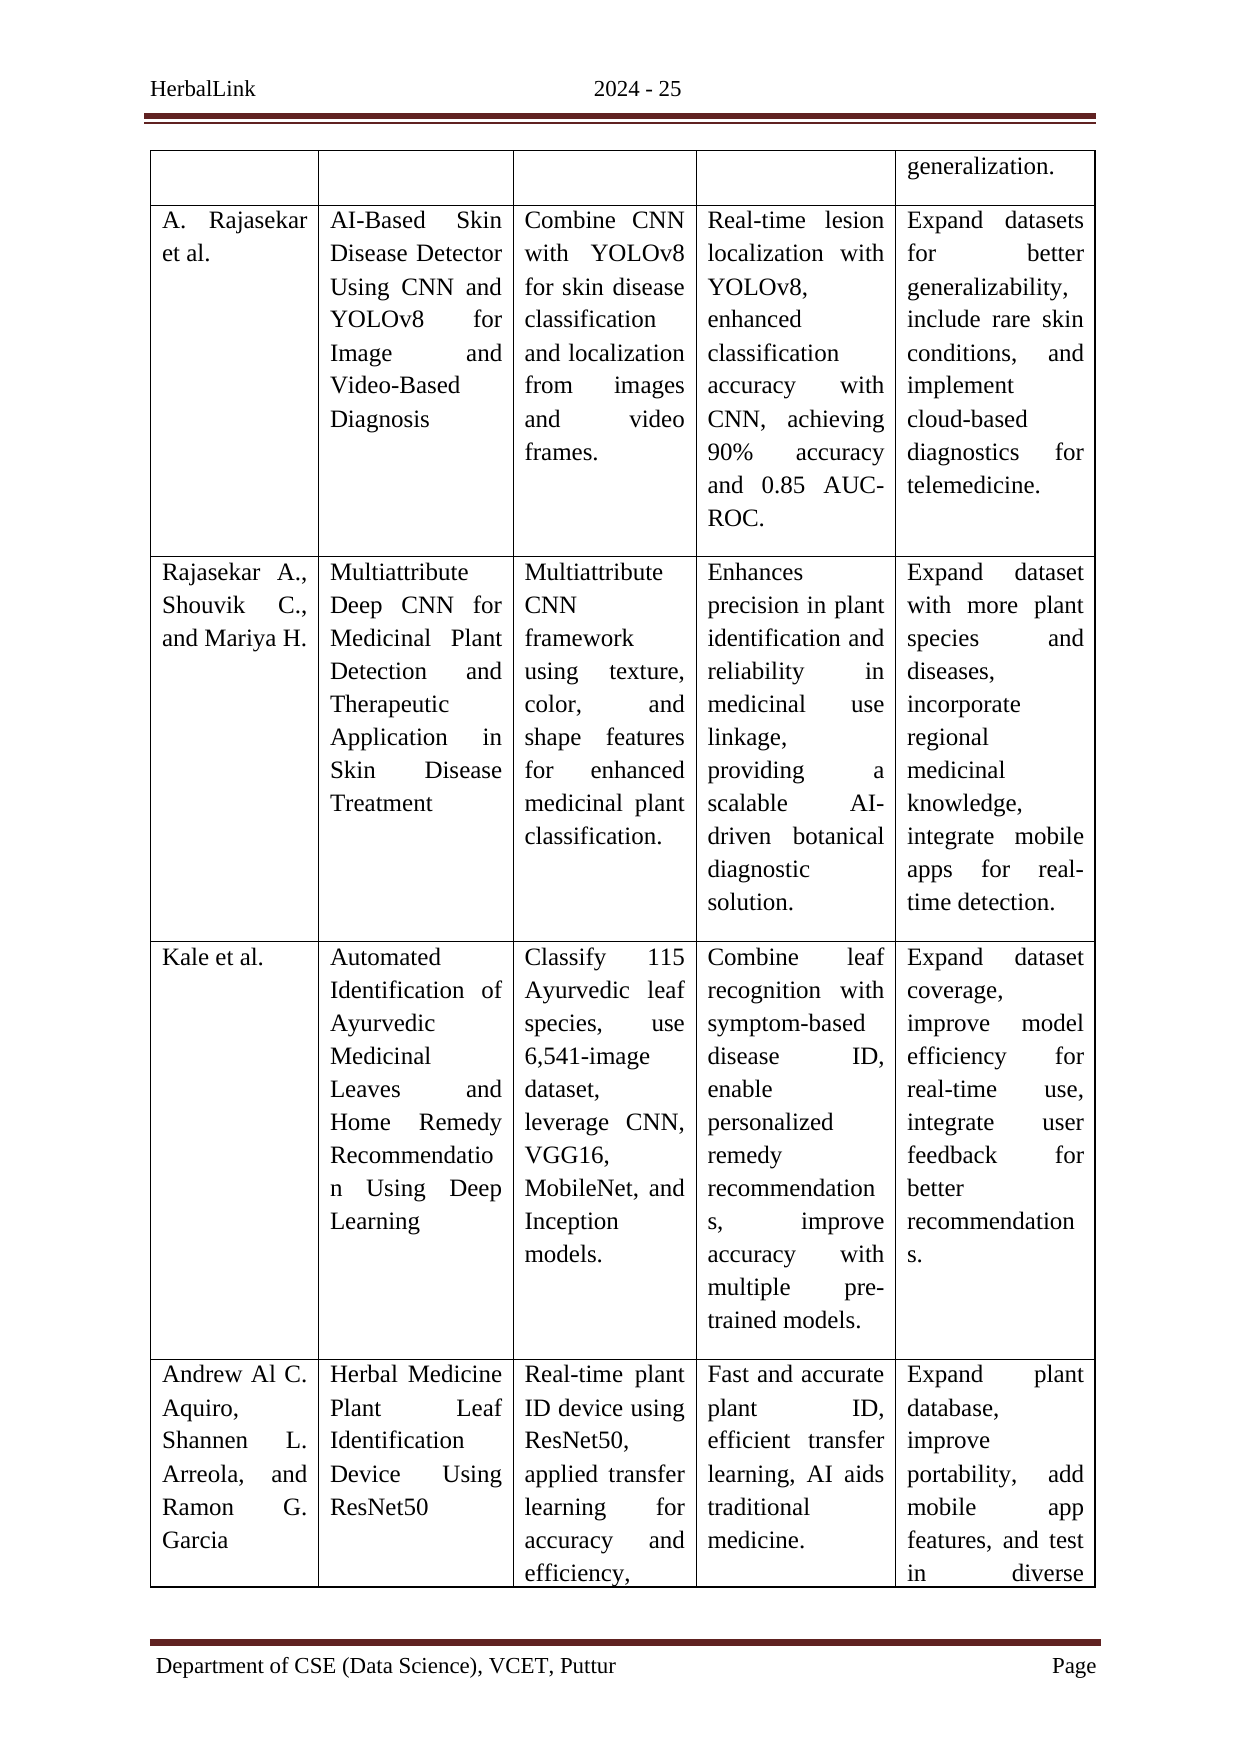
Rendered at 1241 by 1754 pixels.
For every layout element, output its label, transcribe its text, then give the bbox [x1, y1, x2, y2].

table_cell Rajasekar A., Shouvik C., and Mariya H. [151, 557, 318, 941]
table_cell Classify 115 Ayurvedic leaf species, use 6,541-image dataset, leverage CNN, VGG16, MobileNet, and Inception models. [514, 942, 696, 1358]
table_cell Kale et al. [151, 942, 318, 1358]
table_cell Automated Identification of Ayurvedic Medicinal Leaves and Home Remedy Recommendation Using Deep Learning [319, 942, 513, 1358]
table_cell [697, 151, 895, 204]
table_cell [151, 1360, 318, 1586]
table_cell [697, 1360, 895, 1586]
table_cell Combine CNN with YOLOv8 for skin disease classification and localization from images and video frames. [514, 206, 696, 556]
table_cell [896, 1360, 1094, 1586]
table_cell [896, 151, 1094, 204]
table_cell Enhances precision in plant identification and reliability in medicinal use linkage, providing a scalable AI-driven botanical diagnostic solution. [697, 557, 895, 941]
table_cell Expand datasets for better generalizability, include rare skin conditions, and implement cloud-based diagnostics for telemedicine. [896, 206, 1094, 556]
table_cell Real-time lesion localization with YOLOv8, enhanced classification accuracy with CNN, achieving 90% accuracy and 0.85 AUC-ROC. [697, 206, 895, 556]
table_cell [151, 151, 318, 204]
table_cell Combine leaf recognition with symptom-based disease ID, enable personalized remedy recommendations, improve accuracy with multiple pre-trained models. [697, 942, 895, 1358]
table_cell Expand dataset coverage, improve model efficiency for real-time use, integrate user feedback for better recommendations. [896, 942, 1094, 1358]
table_cell Expand dataset with more plant species and diseases, incorporate regional medicinal knowledge, integrate mobile apps for real-time detection. [896, 557, 1094, 941]
table_cell Multiattribute CNN framework using texture, color, and shape features for enhanced medicinal plant classification. [514, 557, 696, 941]
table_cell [514, 1360, 696, 1586]
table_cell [319, 1360, 513, 1586]
table_cell AI-Based Skin Disease Detector Using CNN and YOLOv8 for Image and Video-Based Diagnosis [319, 206, 513, 556]
table_cell Multiattribute Deep CNN for Medicinal Plant Detection and Therapeutic Application in Skin Disease Treatment [319, 557, 513, 941]
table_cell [319, 151, 513, 204]
table_cell A. Rajasekar et al. [151, 206, 318, 556]
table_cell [514, 151, 696, 204]
